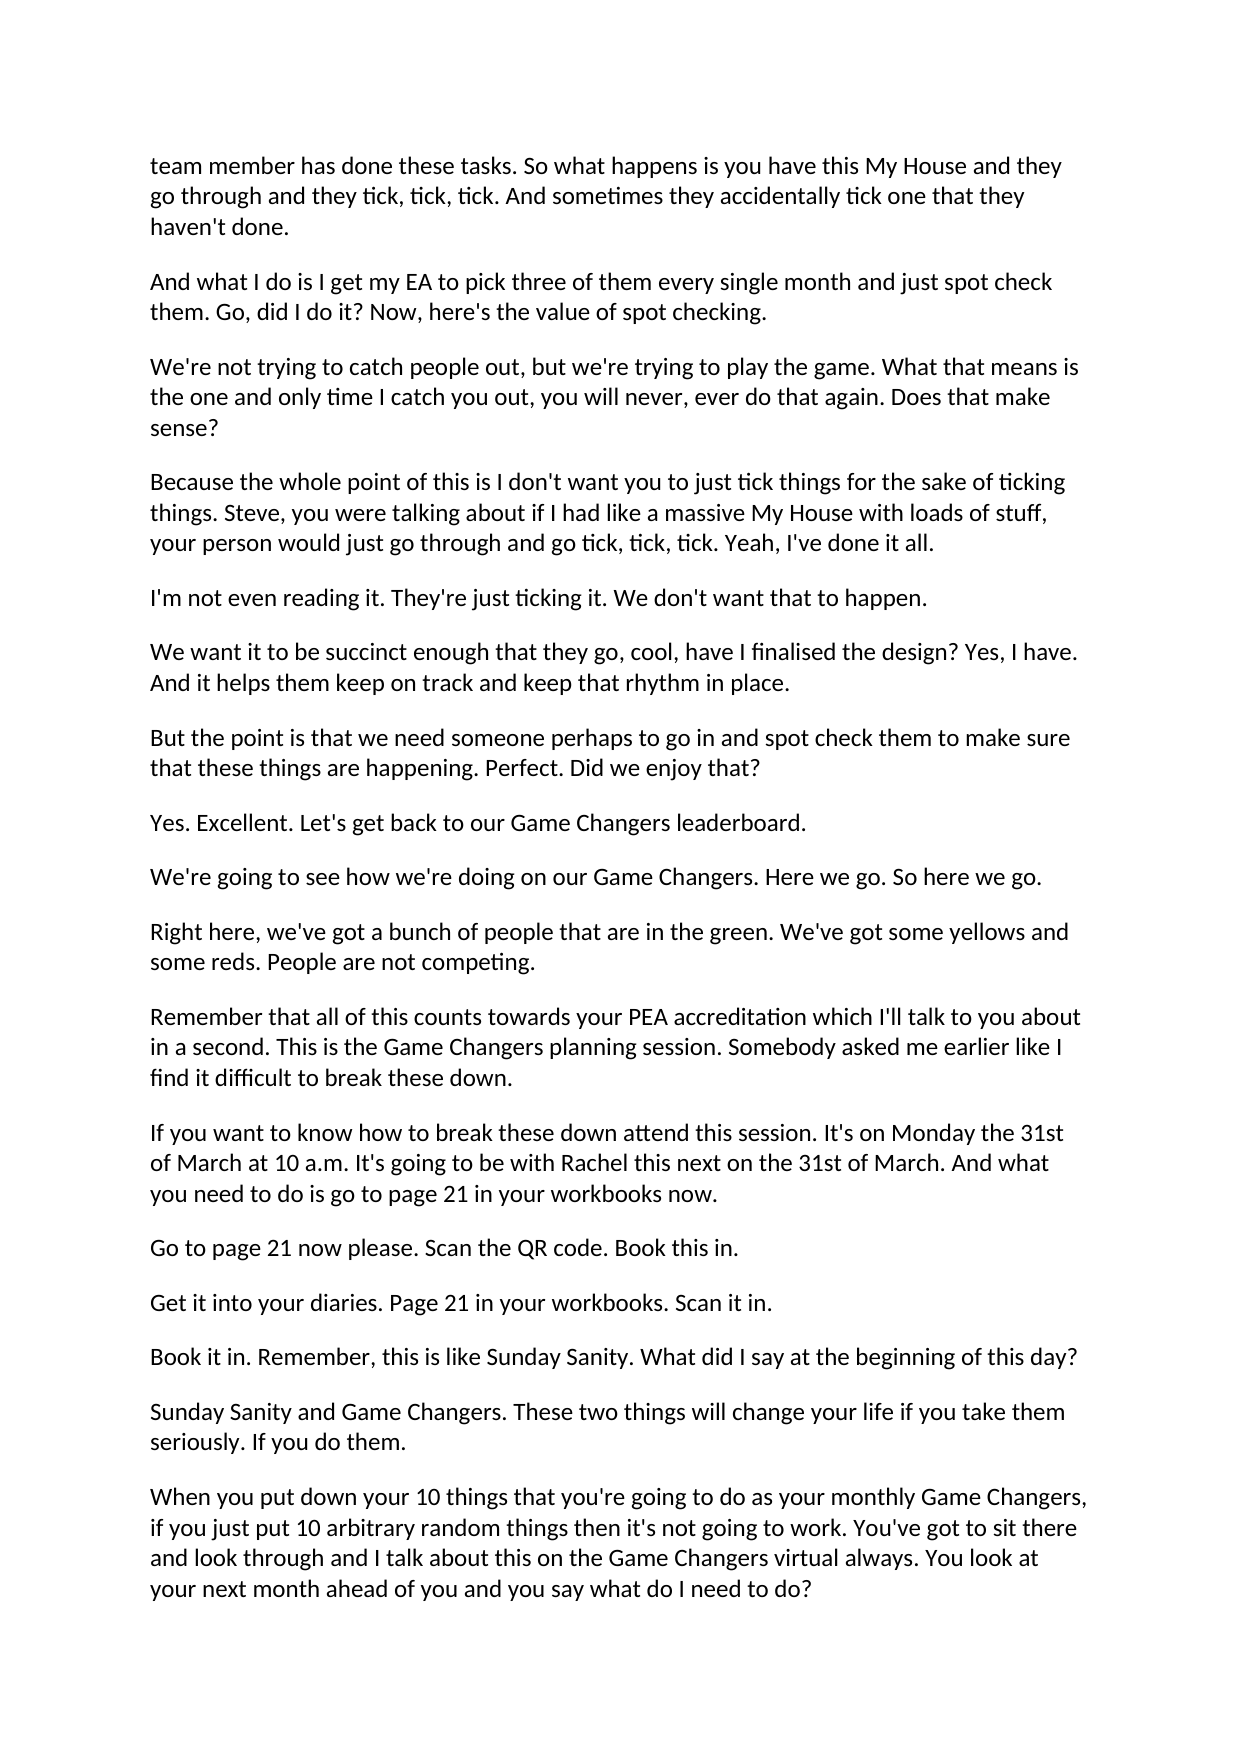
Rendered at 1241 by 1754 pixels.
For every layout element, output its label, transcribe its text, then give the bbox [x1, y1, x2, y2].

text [150, 150, 1090, 242]
text Yes. Excellent. Let's get back to our Game Changers leaderboard. [150, 807, 1090, 837]
text Remember that all of this counts towards your PEA accreditation which I'll talk to you about in a second. This is the Game Changers planning session. Somebody asked me earlier like I find it difficult to break these down. [150, 1001, 1090, 1093]
text Go to page 21 now please. Scan the QR code. Book this in. [150, 1232, 1090, 1263]
text Right here, we've got a bunch of people that are in the green. We've got some yellows and some reds. People are not competing. [150, 916, 1090, 977]
text I'm not even reading it. They're just ticking it. We don't want that to happen. [150, 582, 1090, 612]
text We're not trying to catch people out, but we're trying to play the game. What that means is the one and only time I catch you out, you will never, ever do that again. Does that make sense? [150, 351, 1090, 442]
text Because the whole point of this is I don't want you to just tick things for the sake of ticking things. Steve, you were talking about if I had like a massive My House with loads of stuff, your person would just go through and go tick, tick, tick. Yeah, I've done it all. [150, 466, 1090, 558]
text And what I do is I get my EA to pick three of them every single month and just spot check them. Go, did I do it? Now, here's the value of spot checking. [150, 266, 1090, 327]
text We're going to see how we're doing on our Game Changers. Here we go. So here we go. [150, 861, 1090, 892]
text Sunday Sanity and Game Changers. These two things will change your life if you take them seriously. If you do them. [150, 1396, 1090, 1457]
text But the point is that we need someone perhaps to go in and spot check them to make sure that these things are happening. Perfect. Did we enjoy that? [150, 722, 1090, 783]
text If you want to know how to break these down attend this session. It's on Monday the 31st of March at 10 a.m. It's going to be with Rachel this next on the 31st of March. And what you need to do is go to page 21 in your workbooks now. [150, 1117, 1090, 1208]
text We want it to be succinct enough that they go, cool, have I finalised the design? Yes, I have. And it helps them keep on track and keep that rhythm in place. [150, 637, 1090, 698]
text Get it into your diaries. Page 21 in your workbooks. Scan it in. [150, 1287, 1090, 1317]
text Book it in. Remember, this is like Sunday Sanity. What did I say at the beginning of this day? [150, 1341, 1090, 1372]
text When you put down your 10 things that you're going to do as your monthly Game Changers, if you just put 10 arbitrary random things then it's not going to work. You've got to sit there and look through and I talk about this on the Game Changers virtual always. You look at your next month ahead of you and you say what do I need to do? [150, 1481, 1090, 1603]
